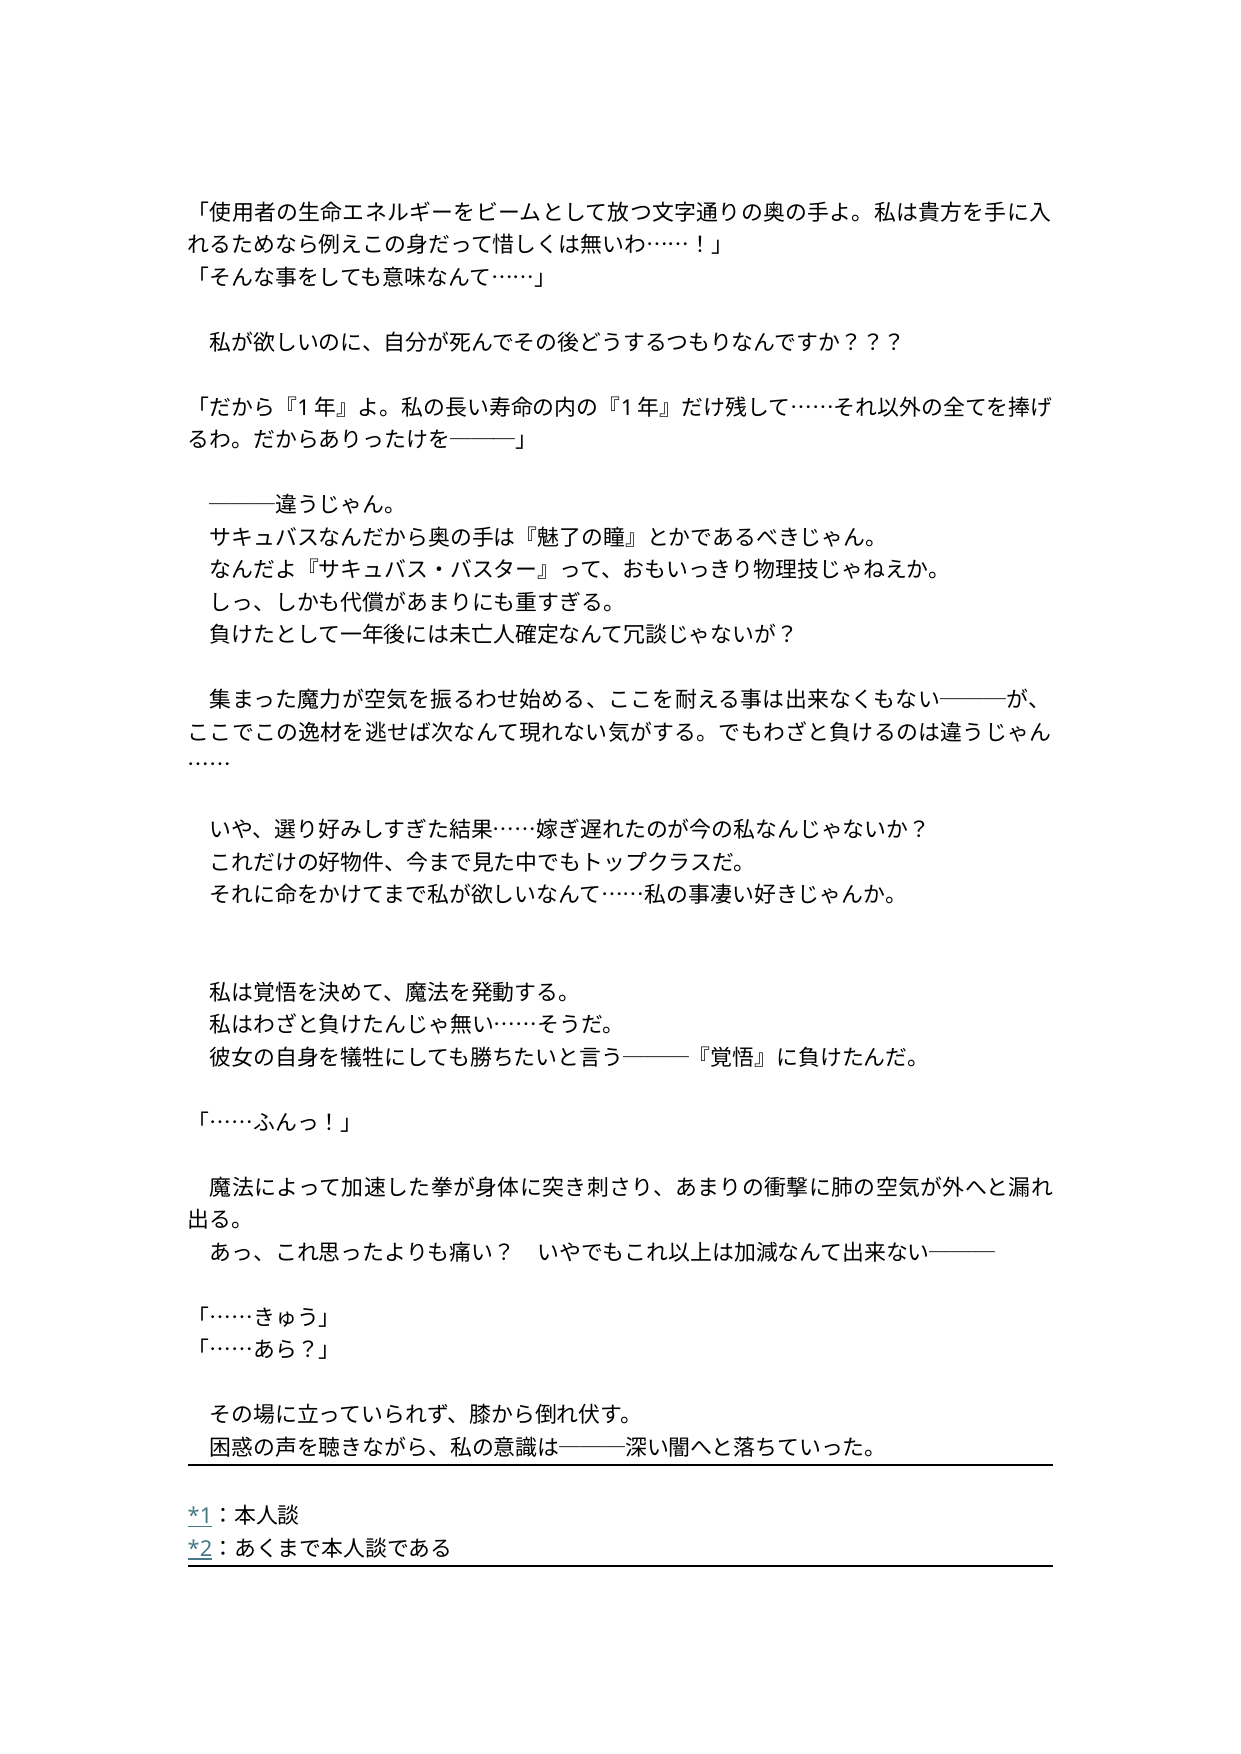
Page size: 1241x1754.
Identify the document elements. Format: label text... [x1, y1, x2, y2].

text サキュバスなんだから奥の手は『魅了の瞳』とかであるべきじゃん。 [187, 519, 1053, 552]
text 「……あら？」 [187, 1332, 1053, 1364]
text 彼女の自身を犠牲にしても勝ちたいと言う───『覚悟』に負けたんだ。 [187, 1039, 1053, 1072]
text 「……ふんっ！」 [187, 1104, 1053, 1137]
text あっ、これ思ったよりも痛い？ いやでもこれ以上は加減なんて出来ない─── [187, 1234, 1053, 1267]
text 「使用者の生命エネルギーをビームとして放つ文字通りの奥の手よ。私は貴方を手に入れるためなら例えこの身だって惜しくは無いわ……！」 [187, 194, 1053, 259]
text 私は覚悟を決めて、魔法を発動する。 [187, 974, 1053, 1007]
text 私はわざと負けたんじゃ無い……そうだ。 [187, 1007, 1053, 1039]
text 私が欲しいのに、自分が死んでその後どうするつもりなんですか？？？ [187, 324, 1053, 357]
text 魔法によって加速した拳が身体に突き刺さり、あまりの衝撃に肺の空気が外へと漏れ出る。 [187, 1169, 1053, 1234]
text しっ、しかも代償があまりにも重すぎる。 [187, 584, 1053, 617]
text 「そんな事をしても意味なんて……」 [187, 259, 1053, 292]
text ───違うじゃん。 [187, 487, 1053, 519]
text 集まった魔力が空気を振るわせ始める、ここを耐える事は出来なくもない───が、ここでこの逸材を逃せば次なんて現れない気がする。でもわざと負けるのは違うじゃん…… [187, 682, 1053, 779]
text その場に立っていられず、膝から倒れ伏す。 [187, 1397, 1053, 1429]
text いや、選り好みしすぎた結果……嫁ぎ遅れたのが今の私なんじゃないか？ [187, 812, 1053, 844]
text 「だから『1年』よ。私の長い寿命の内の『1年』だけ残して……それ以外の全てを捧げるわ。だからありったけを───」 [187, 389, 1053, 454]
text それに命をかけてまで私が欲しいなんて……私の事凄い好きじゃんか。 [187, 877, 1053, 909]
text 「……きゅう」 [187, 1299, 1053, 1332]
text *2：あくまで本人談である [187, 1531, 1053, 1567]
text 負けたとして一年後には未亡人確定なんて冗談じゃないが？ [187, 617, 1053, 649]
text 困惑の声を聴きながら、私の意識は───深い闇へと落ちていった。 [187, 1429, 1053, 1466]
text *1：本人談 [187, 1498, 1053, 1531]
text なんだよ『サキュバス・バスター』って、おもいっきり物理技じゃねえか。 [187, 552, 1053, 584]
text これだけの好物件、今まで見た中でもトップクラスだ。 [187, 844, 1053, 877]
